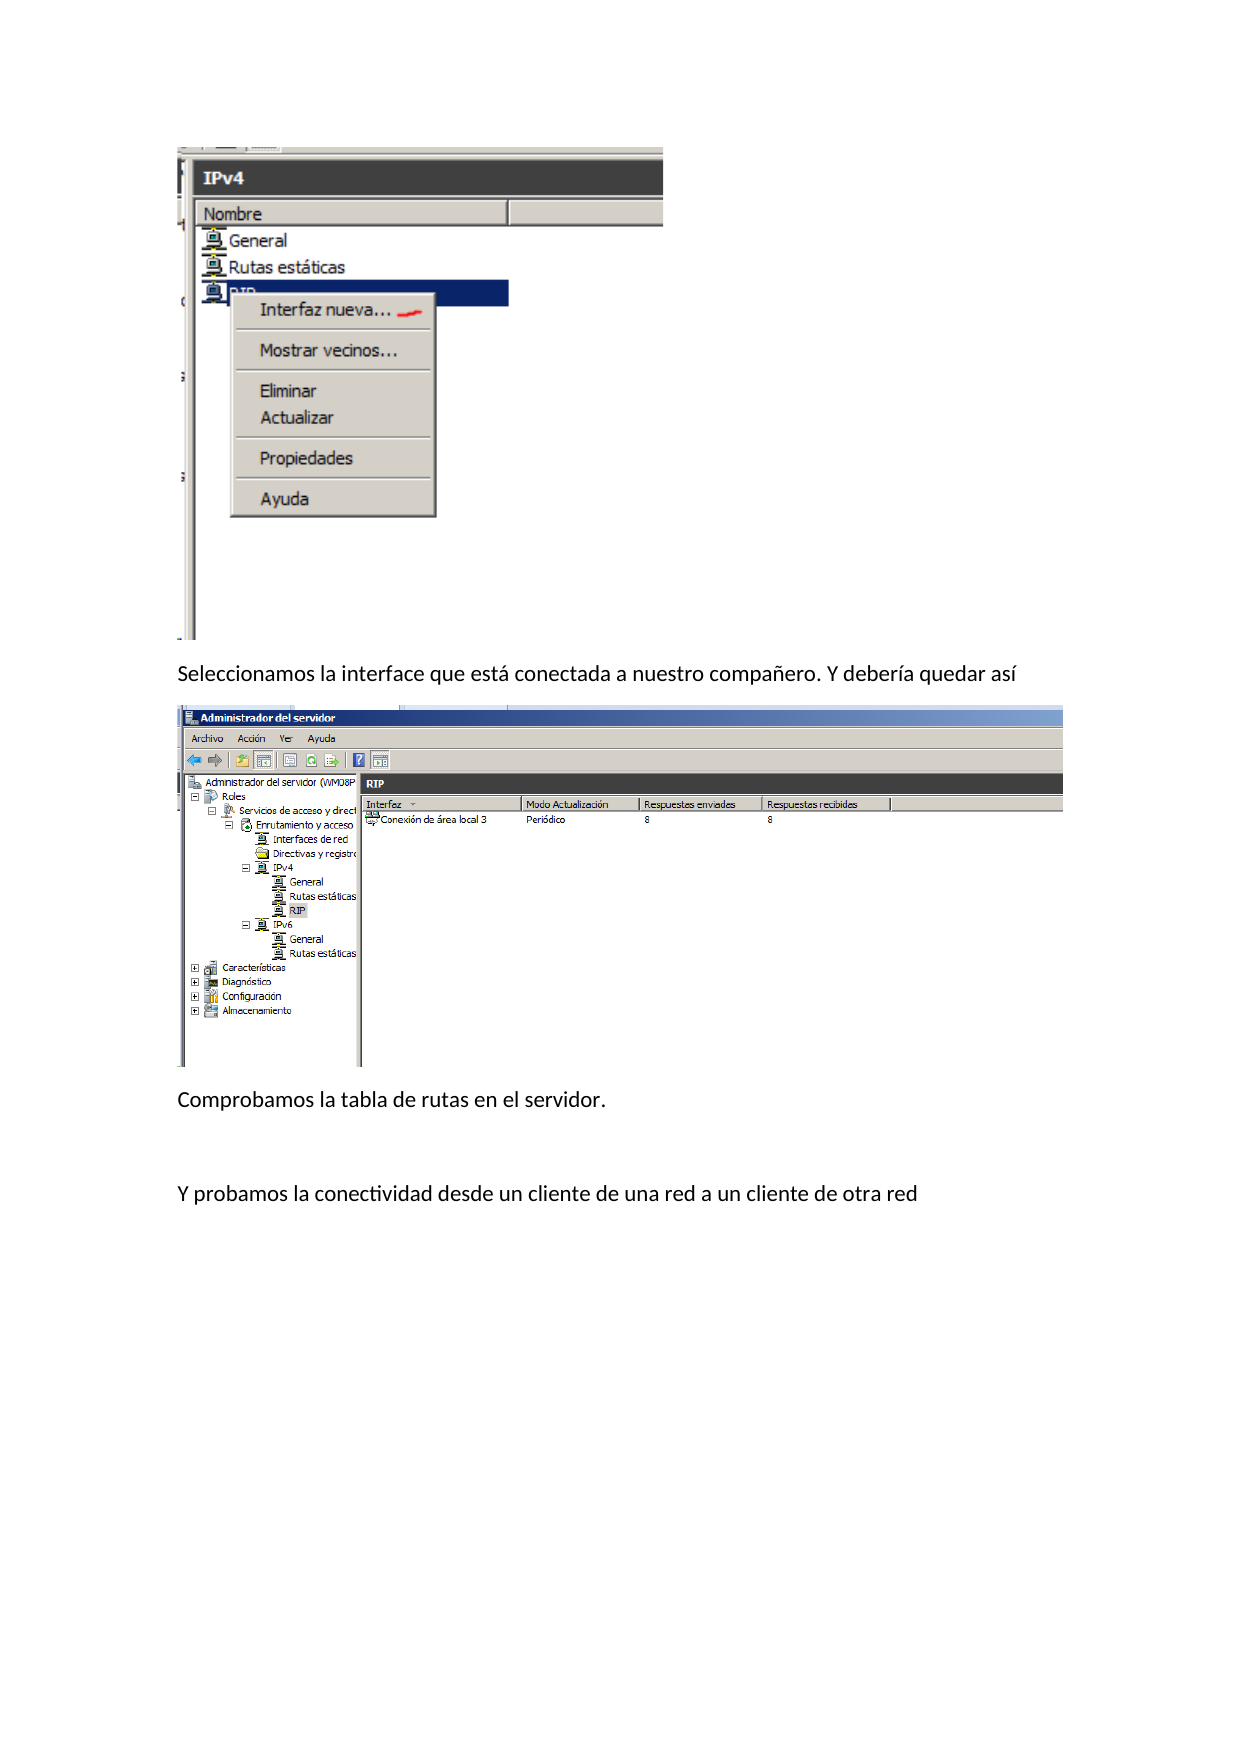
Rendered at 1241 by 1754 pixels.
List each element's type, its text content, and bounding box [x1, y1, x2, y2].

text Comprobamos la tabla de rutas en el servidor. [177, 1085, 1063, 1113]
picture [177, 705, 1063, 1067]
text Seleccionamos la interface que está conectada a nuestro compañero. Y debería quedar así [177, 659, 1063, 687]
text Y probamos la conectividad desde un cliente de una red a un cliente de otra red [177, 1179, 1063, 1207]
picture [177, 147, 664, 640]
